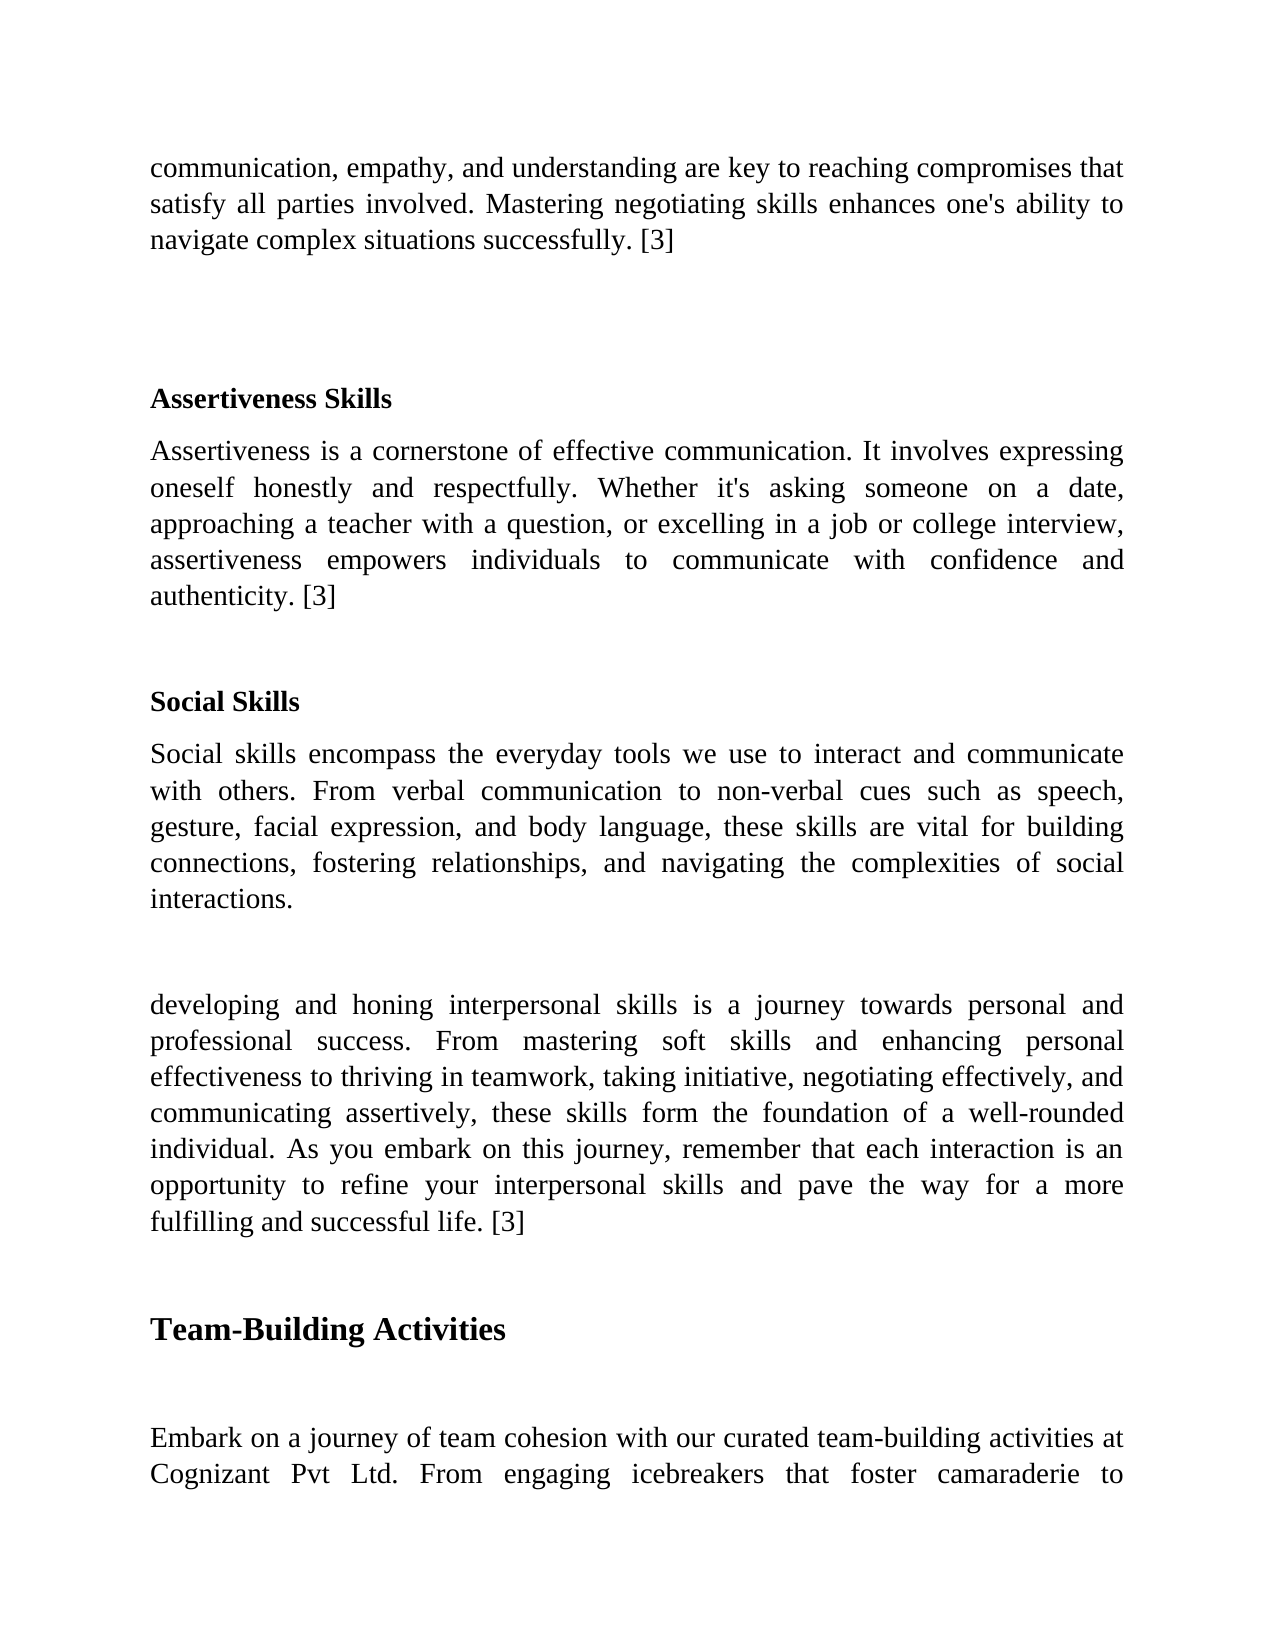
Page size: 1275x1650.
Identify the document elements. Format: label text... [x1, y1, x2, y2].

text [150, 150, 1125, 256]
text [150, 1420, 1125, 1490]
text Social skills encompass the everyday tools we use to interact and communicate with others. From verbal communication to non-verbal cues such as speech, gesture, facial expression, and body language, these skills are vital for building connections, fostering relationships, and navigating the complexities of social interactions. [150, 737, 1125, 915]
text Team-Building Activities [150, 1309, 1125, 1348]
text Assertiveness is a cornerstone of effective communication. It involves expressing oneself honestly and respectfully. Whether it's asking someone on a date, approaching a teacher with a question, or excelling in a job or college interview, assertiveness empowers individuals to communicate with confidence and authenticity. [3] [150, 433, 1125, 612]
text Assertiveness Skills [150, 381, 1125, 414]
text Social Skills [150, 684, 1125, 717]
text developing and honing interpersonal skills is a journey towards personal and professional success. From mastering soft skills and enhancing personal effectiveness to thriving in teamwork, taking initiative, negotiating effectively, and communicating assertively, these skills form the foundation of a well-rounded individual. As you embark on this journey, remember that each interaction is an opportunity to refine your interpersonal skills and pave the way for a more fulfilling and successful life. [3] [150, 987, 1125, 1237]
